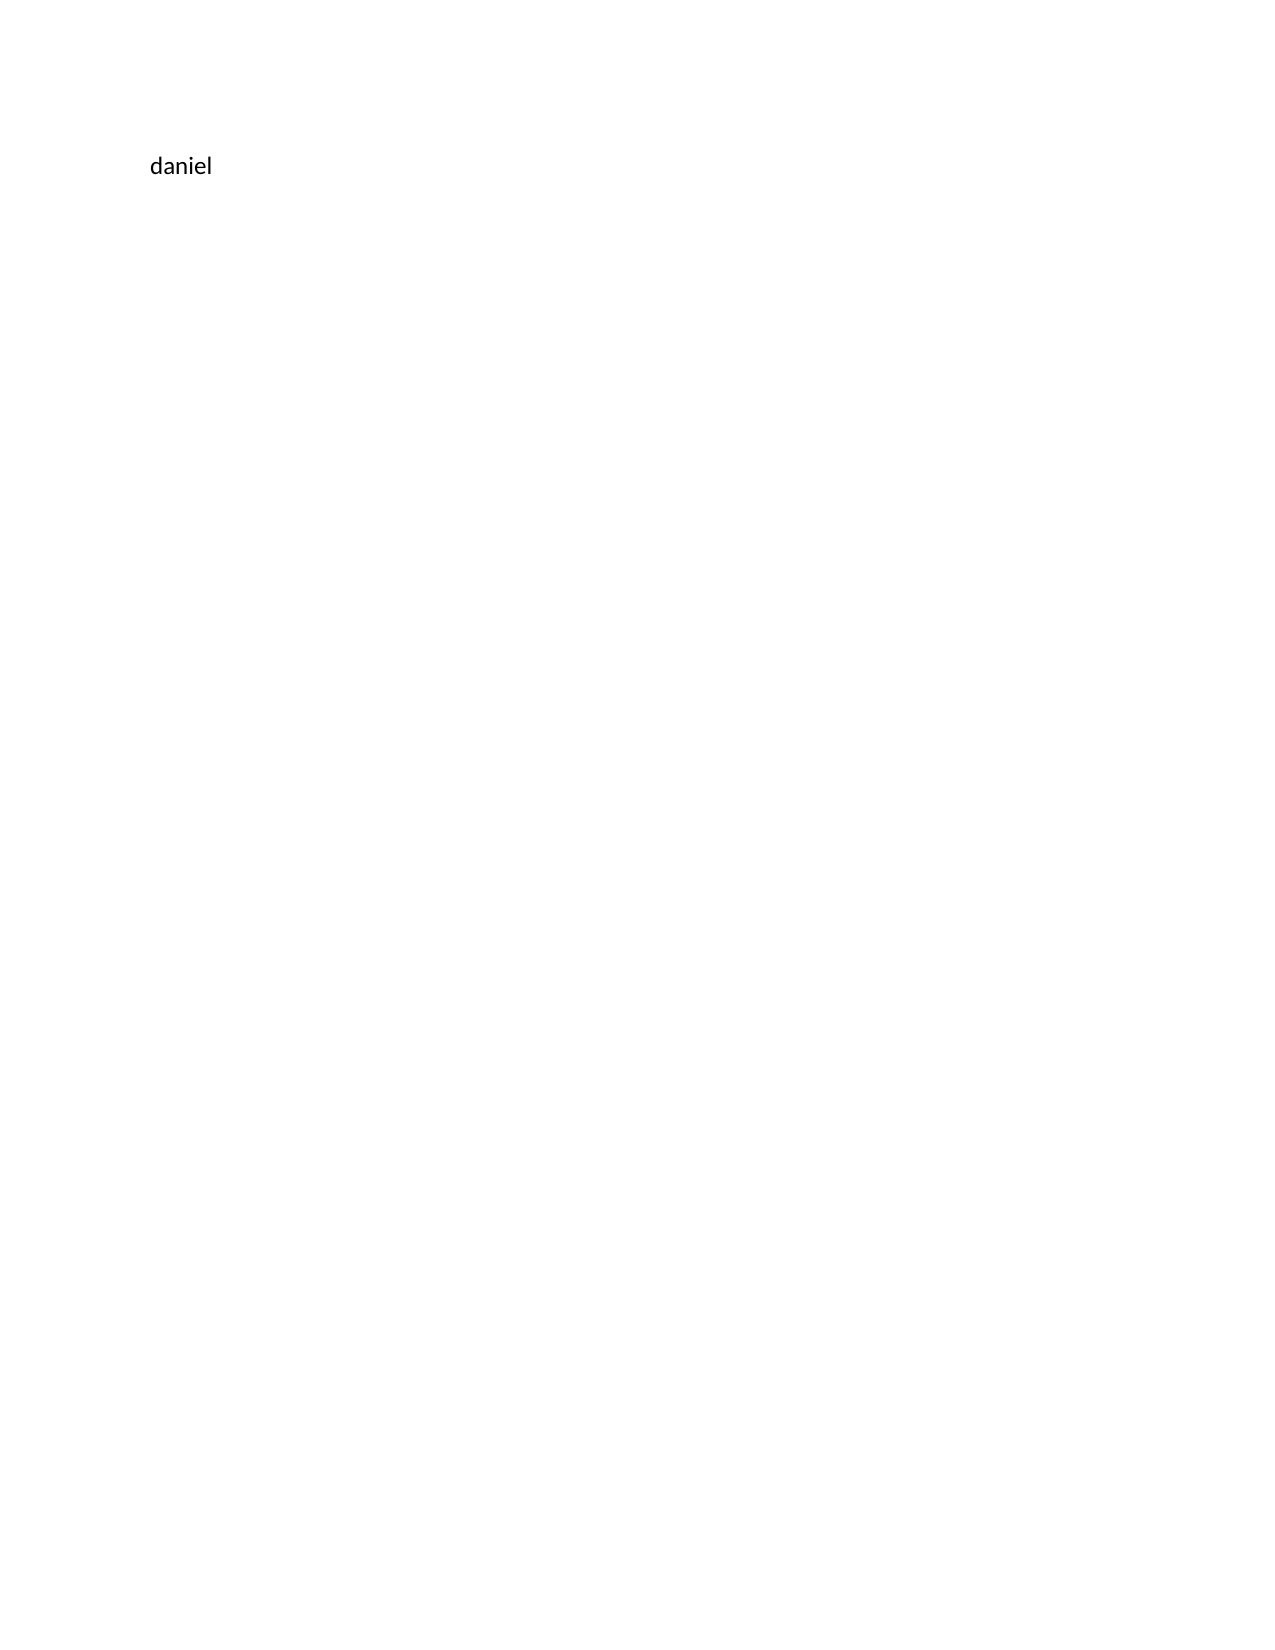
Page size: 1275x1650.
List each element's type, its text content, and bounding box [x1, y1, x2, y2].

text daniel [150, 150, 1125, 181]
